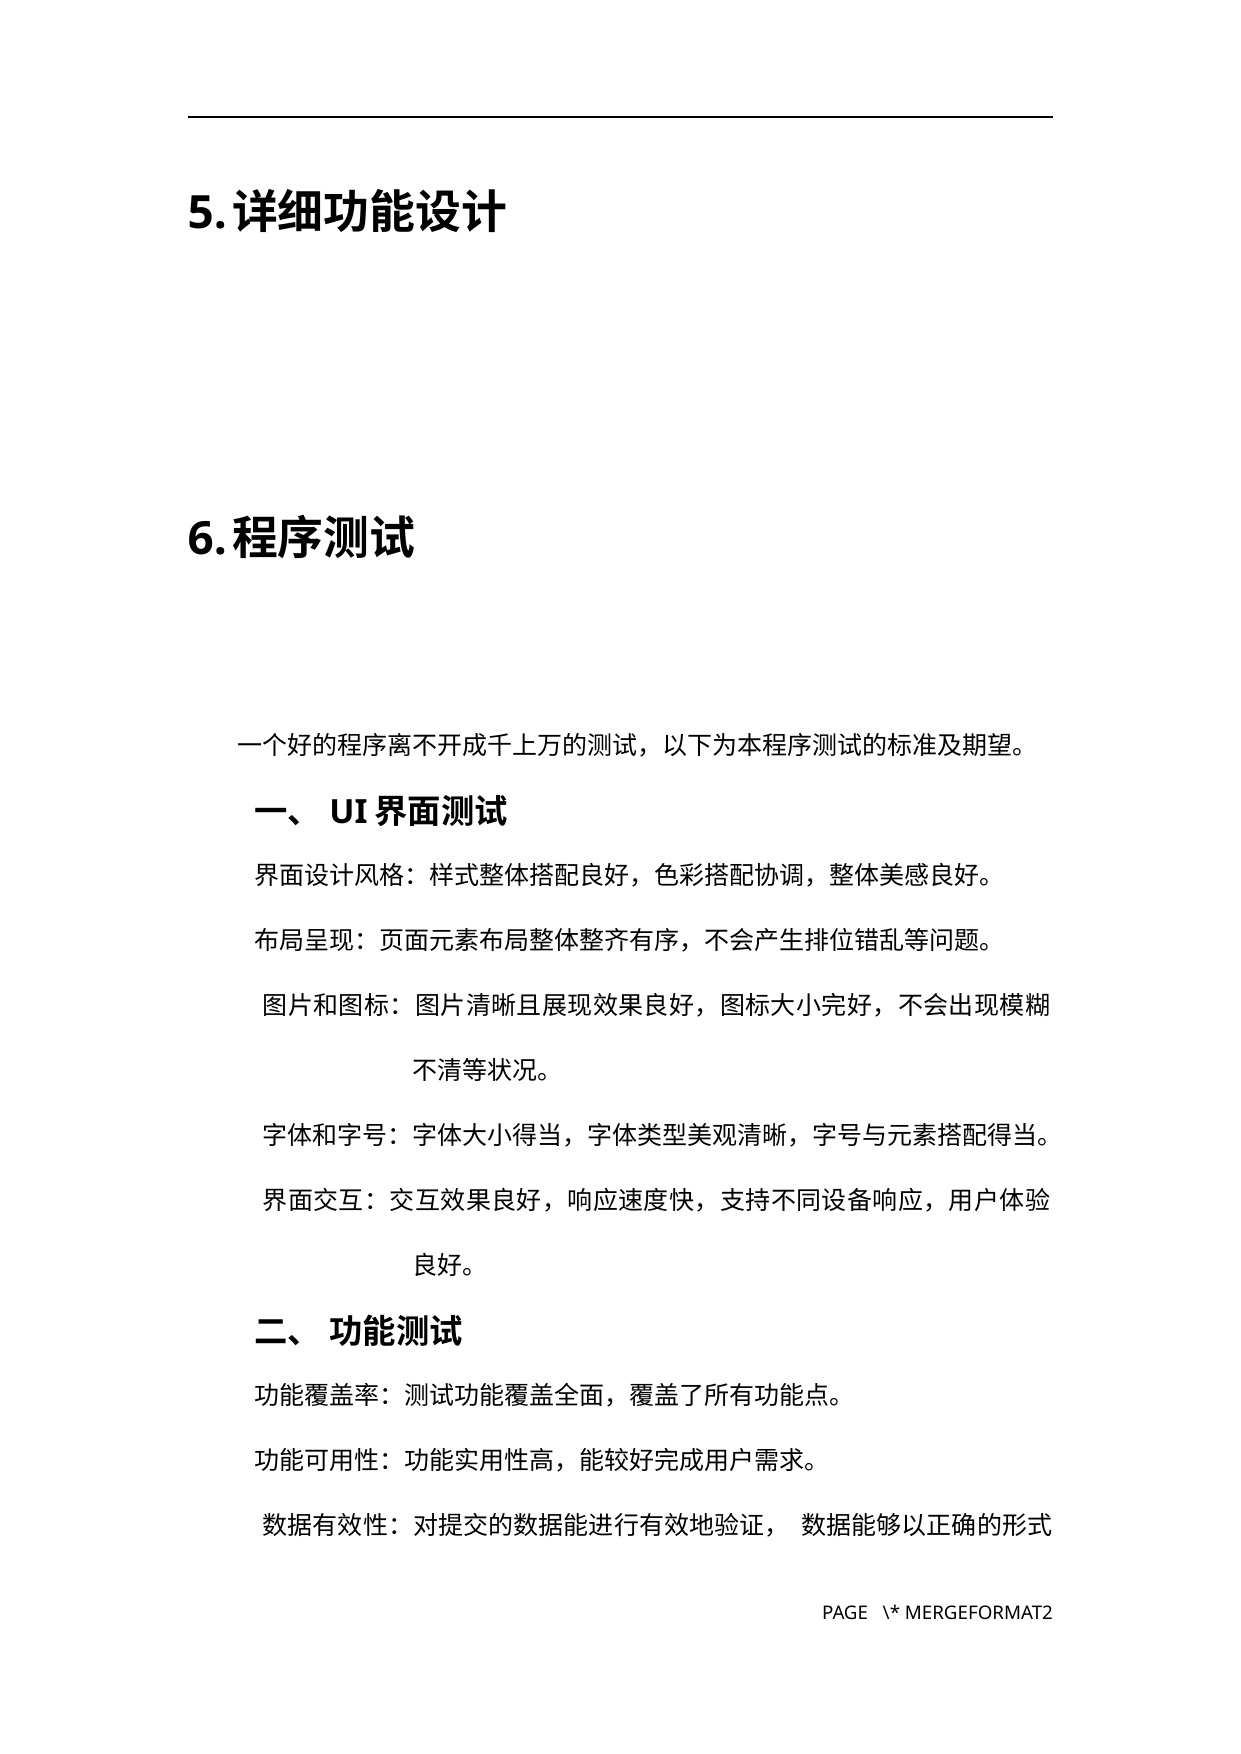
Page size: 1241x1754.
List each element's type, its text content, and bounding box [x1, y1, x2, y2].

text 布局呈现：页面元素布局整体整齐有序，不会产生排位错乱等问题。 [254, 906, 1053, 971]
subtitle 程序测试 [187, 486, 1053, 583]
text 界面交互：交互效果良好，响应速度快，支持不同设备响应，用户体验良好。 [262, 1166, 1053, 1296]
text 字体和字号：字体大小得当，字体类型美观清晰，字号与元素搭配得当。 [262, 1101, 1053, 1166]
text 功能可用性：功能实用性高，能较好完成用户需求。 [254, 1426, 1053, 1491]
list 功能测试 [254, 1296, 1053, 1361]
text 功能覆盖率：测试功能覆盖全面，覆盖了所有功能点。 [254, 1361, 1053, 1426]
text 图片和图标：图片清晰且展现效果良好，图标大小完好，不会出现模糊不清等状况。 [262, 971, 1053, 1101]
text 数据有效性：对提交的数据能进行有效地验证， 数据能够以正确的形式返回而被用户接受。 [262, 1491, 1053, 1556]
text 界面设计风格：样式整体搭配良好，色彩搭配协调，整体美感良好。 [254, 841, 1053, 906]
text 一个好的程序离不开成千上万的测试，以下为本程序测试的标准及期望。 [187, 711, 1053, 776]
list UI界面测试 [254, 776, 1053, 841]
subtitle 详细功能设计 [187, 160, 1053, 257]
